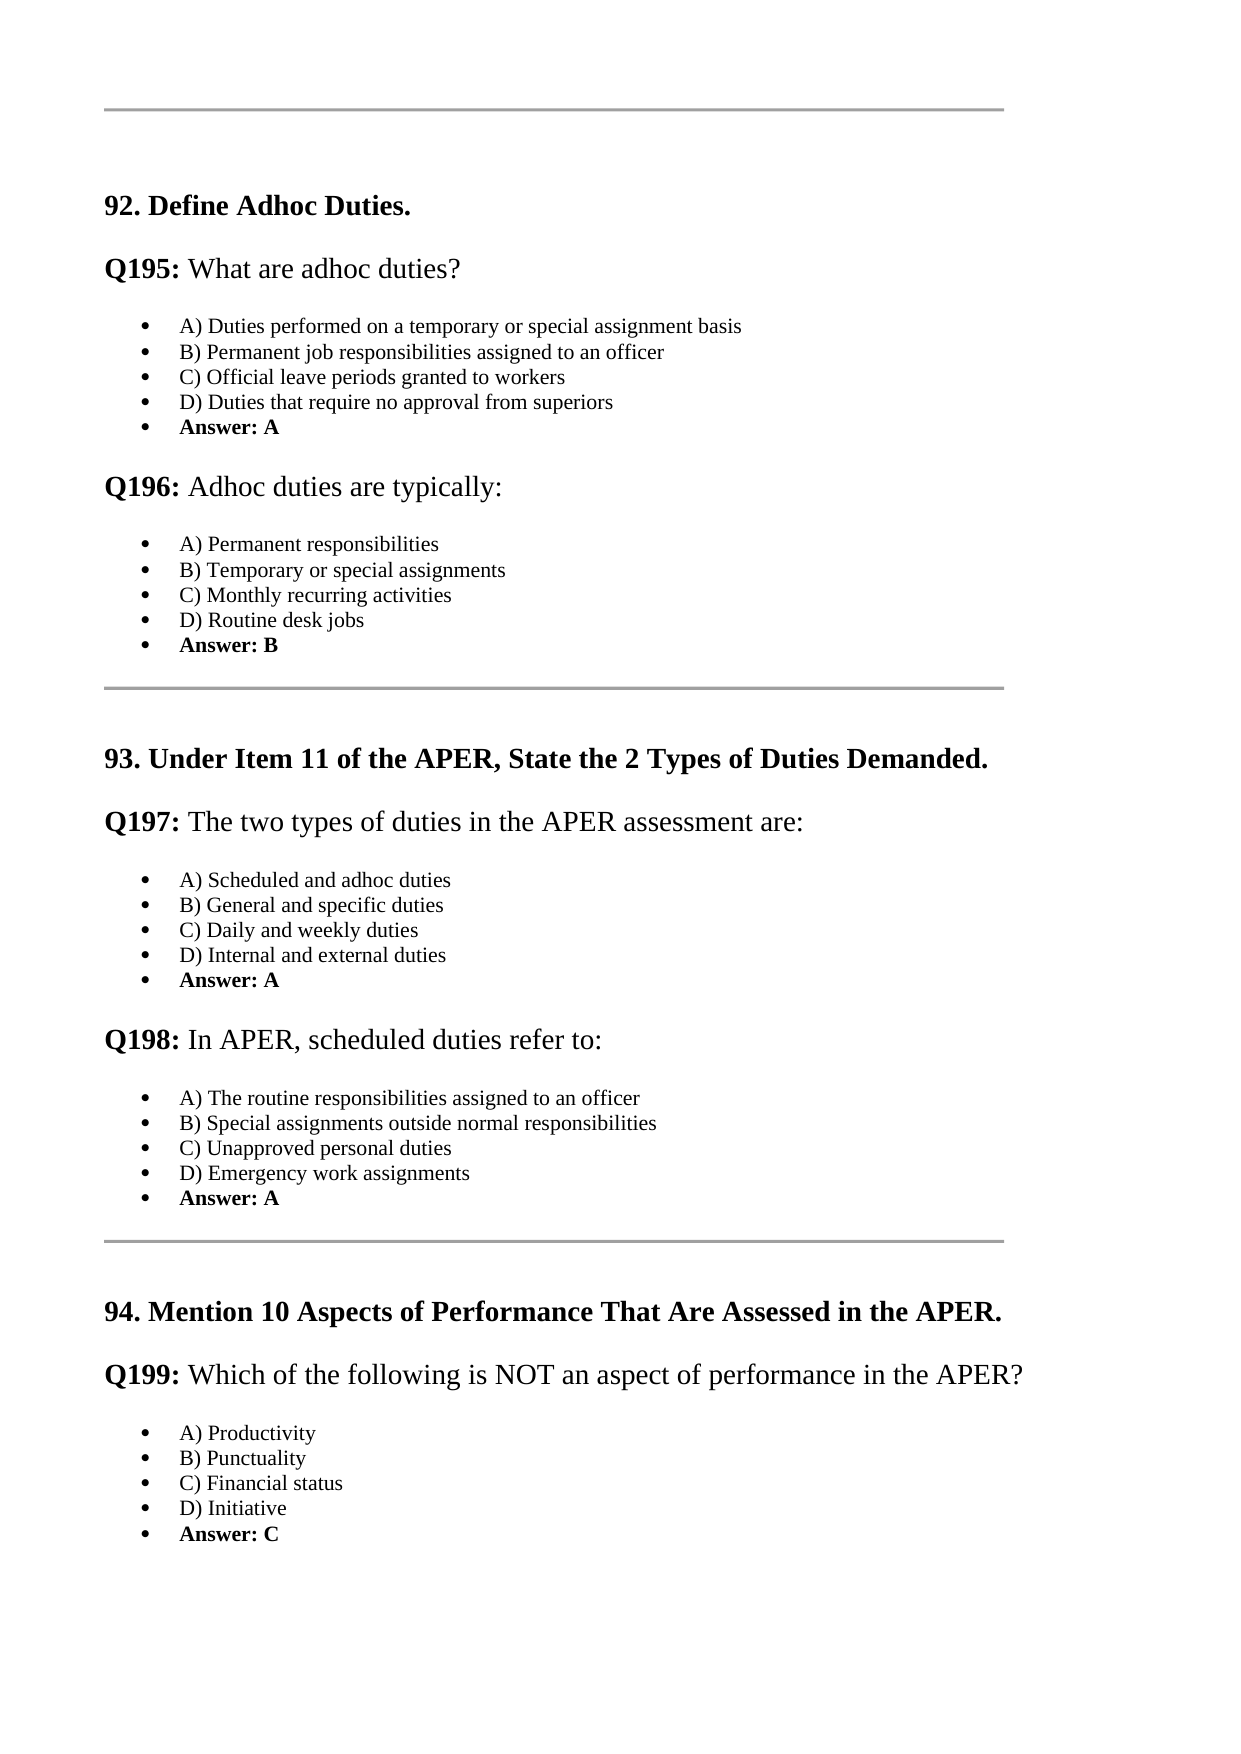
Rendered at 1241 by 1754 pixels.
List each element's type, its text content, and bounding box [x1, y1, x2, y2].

list A) Scheduled and adhoc duties [142, 867, 1146, 892]
subtitle 93. Under Item 11 of the APER, State the 2 Types of Duties Demanded. [104, 741, 1146, 775]
list D) Emergency work assignments [142, 1160, 1146, 1185]
list D) Internal and external duties [142, 942, 1146, 967]
list B) Temporary or special assignments [142, 557, 1146, 582]
text Q195: What are adhoc duties? [104, 251, 1146, 284]
list A) Permanent responsibilities [142, 531, 1146, 557]
list Answer: B [142, 632, 1146, 657]
list C) Official leave periods granted to workers [142, 364, 1146, 389]
text Q196: Adhoc duties are typically: [104, 469, 1146, 502]
list Answer: A [142, 414, 1146, 439]
list D) Initiative [142, 1495, 1146, 1521]
list C) Unapproved personal duties [142, 1135, 1146, 1160]
list C) Monthly recurring activities [142, 582, 1146, 607]
list C) Daily and weekly duties [142, 917, 1146, 942]
list B) Special assignments outside normal responsibilities [142, 1110, 1146, 1135]
list C) Financial status [142, 1470, 1146, 1495]
list B) Permanent job responsibilities assigned to an officer [142, 339, 1146, 364]
list D) Routine desk jobs [142, 607, 1146, 632]
text Q198: In APER, scheduled duties refer to: [104, 1022, 1146, 1055]
list B) General and specific duties [142, 892, 1146, 917]
list Answer: A [142, 1185, 1146, 1211]
list A) The routine responsibilities assigned to an officer [142, 1084, 1146, 1110]
list A) Productivity [142, 1420, 1146, 1445]
text Q197: The two types of duties in the APER assessment are: [104, 804, 1146, 837]
list B) Punctuality [142, 1445, 1146, 1470]
list Answer: C [142, 1521, 1146, 1546]
subtitle 92. Define Adhoc Duties. [104, 188, 1146, 222]
list D) Duties that require no approval from superiors [142, 389, 1146, 414]
subtitle 94. Mention 10 Aspects of Performance That Are Assessed in the APER. [104, 1294, 1146, 1328]
list A) Duties performed on a temporary or special assignment basis [142, 313, 1146, 339]
list Answer: A [142, 967, 1146, 993]
text Q199: Which of the following is NOT an aspect of performance in the APER? [104, 1357, 1146, 1391]
